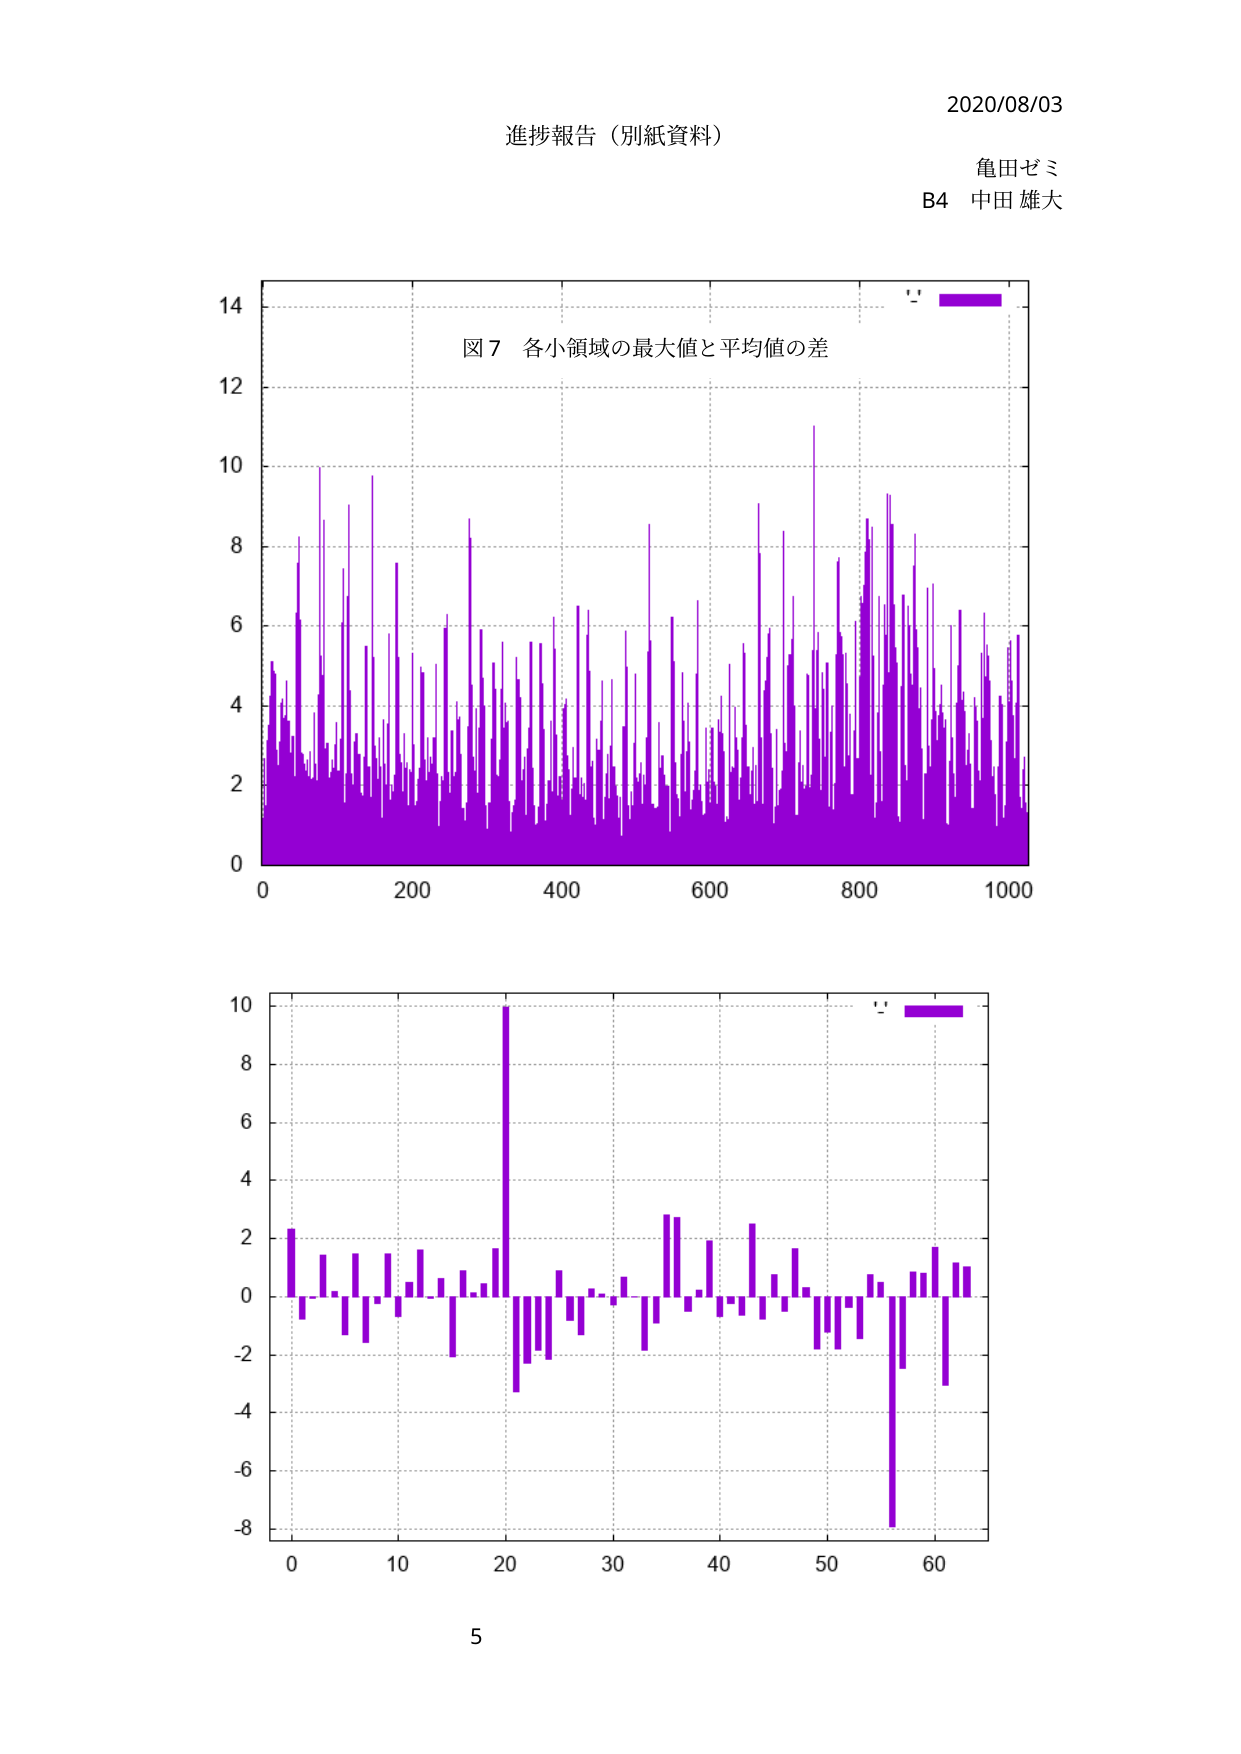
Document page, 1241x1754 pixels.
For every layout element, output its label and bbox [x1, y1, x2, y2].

picture [185, 254, 1071, 919]
picture [198, 968, 1028, 1591]
